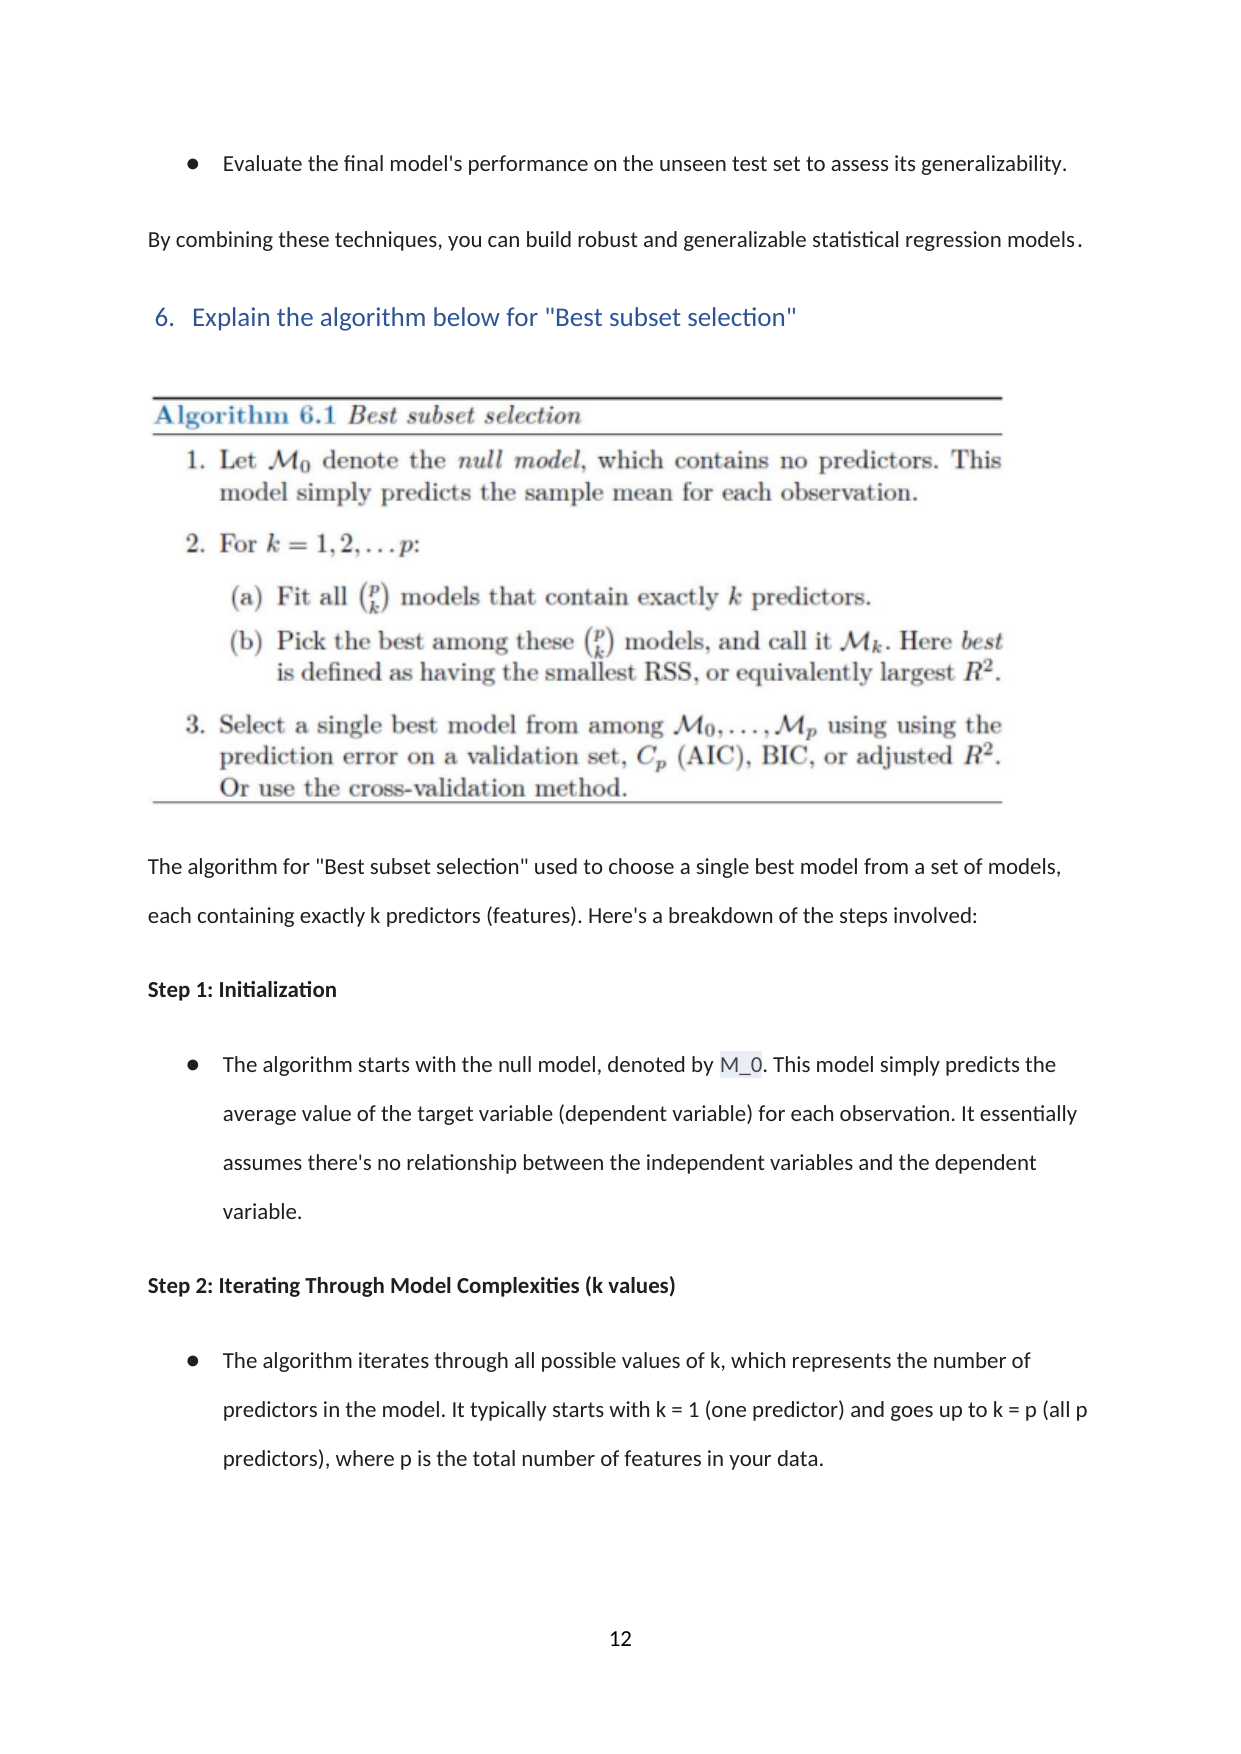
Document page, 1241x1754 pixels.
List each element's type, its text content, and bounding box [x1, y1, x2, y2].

list The algorithm iterates through all possible values of k, which represents the number of predictors in the model. It typically starts with k = 1 (one predictor) and goes up to k = p (all p predictors), where p is the total number of features in your data. [185, 1345, 1093, 1521]
list The algorithm starts with the null model, denoted by M_0. This model simply predicts the average value of the target variable (dependent variable) for each observation. It essentially assumes there's no relationship between the independent variables and the dependent variable. [185, 1049, 1093, 1225]
list Evaluate the final model's performance on the unseen test set to assess its generalizability. [185, 148, 1093, 177]
list Explain the algorithm below for "Best subset selection" [154, 300, 1093, 333]
text Step 1: Initialization [148, 975, 1093, 1003]
picture [147, 382, 1065, 811]
text Step 2: Iterating Through Model Complexities (k values) [148, 1271, 1093, 1299]
text The algorithm for "Best subset selection" used to choose a single best model from a set of models, each containing exactly k predictors (features). Here's a breakdown of the steps involved: [148, 852, 1093, 929]
text By combining these techniques, you can build robust and generalizable statistical regression models. [148, 224, 1093, 253]
